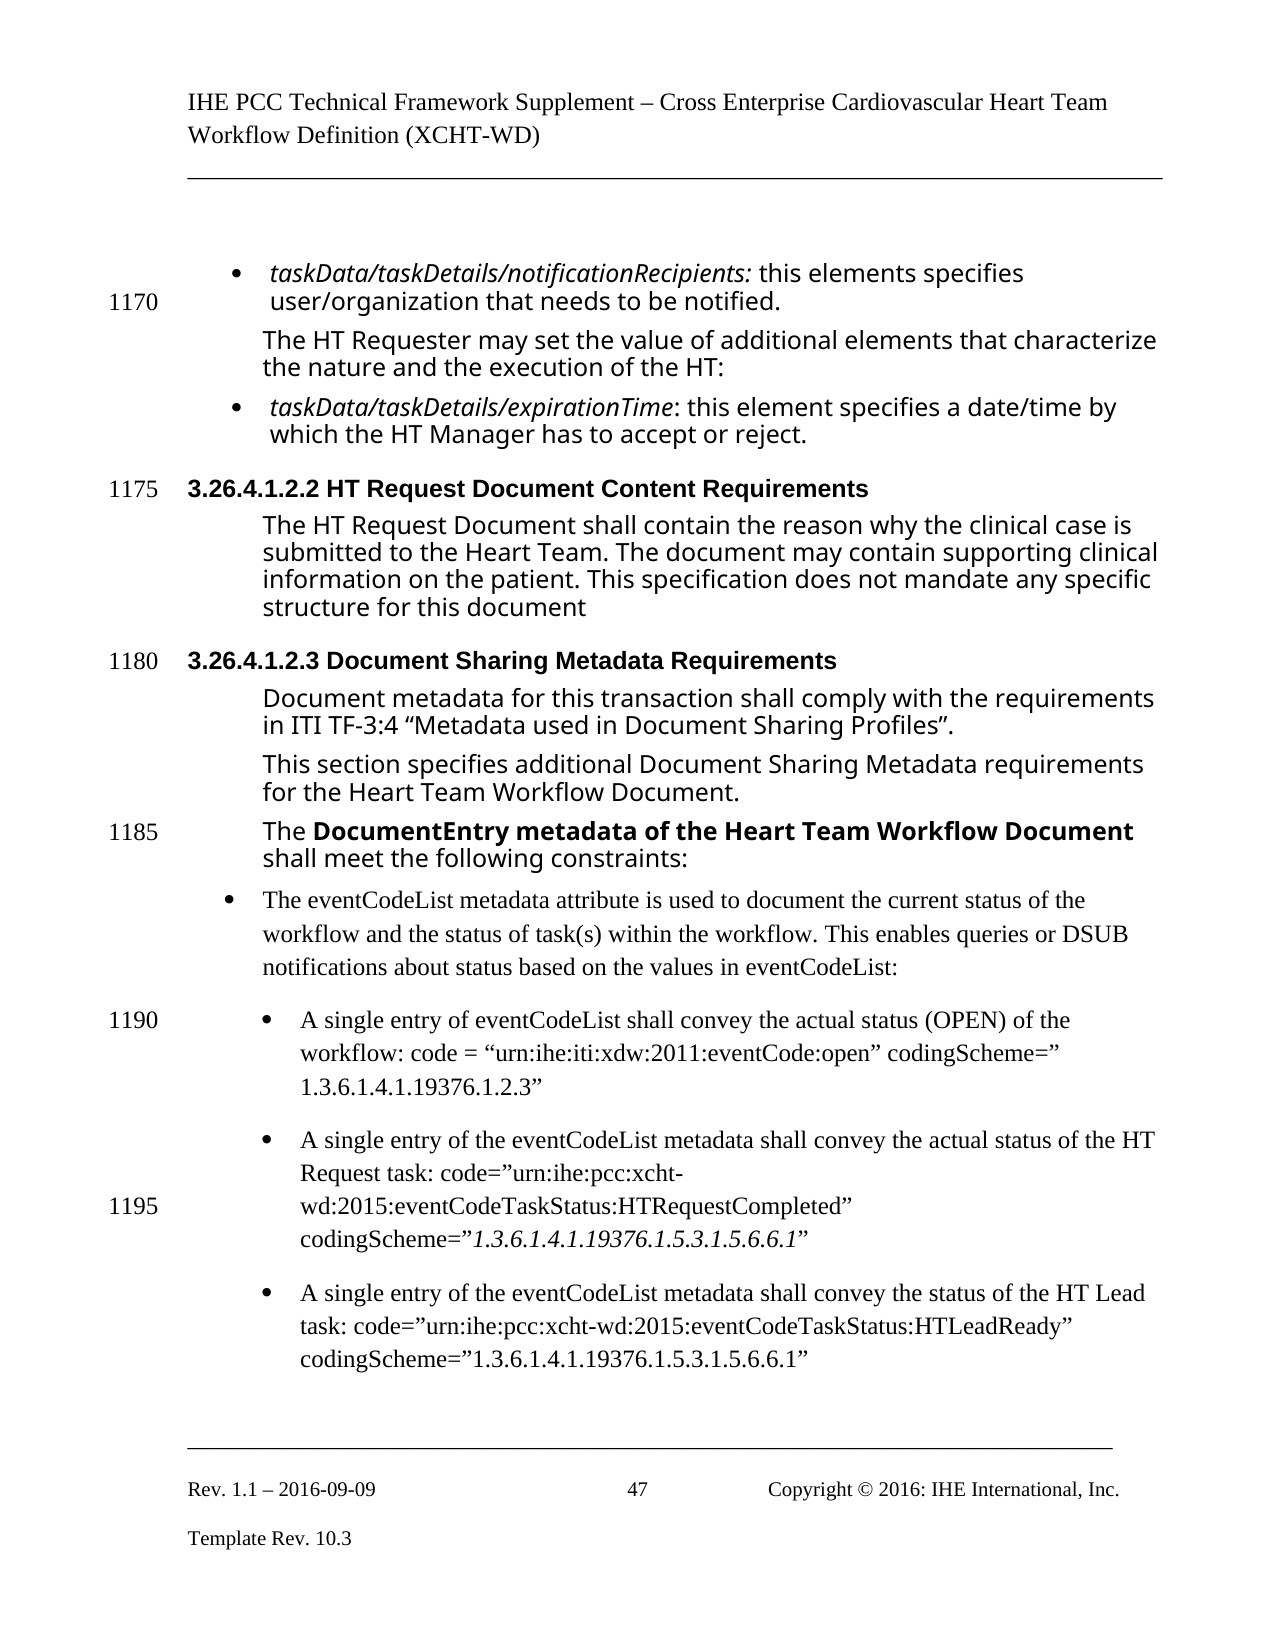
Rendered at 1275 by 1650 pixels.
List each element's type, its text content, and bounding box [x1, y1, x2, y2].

list taskData/taskDetails/notificationRecipients: this elements specifies user/organization that needs to be notified. [232, 261, 1162, 315]
list The eventCodeList metadata attribute is used to document the current status of the workflow and the status of task(s) within the workflow. This enables queries or DSUB notifications about status based on the values in eventCodeList: [225, 886, 1162, 980]
text The HT Request Document shall contain the reason why the clinical case is submitted to the Heart Team. The document may contain supporting clinical information on the patient. This specification does not mandate any specific structure for this document [262, 513, 1162, 621]
text Document metadata for this transaction shall comply with the requirements in ITI TF-3:4 “Metadata used in Document Sharing Profiles”. [262, 686, 1162, 740]
list taskData/taskDetails/expirationTime: this element specifies a date/time by which the HT Manager has to accept or reject. [232, 394, 1162, 449]
list A single entry of the eventCodeList metadata shall convey the status of the HT Lead task: code=”urn:ihe:pcc:xcht-wd:2015:eventCodeTaskStatus:HTLeadReady” codingScheme=”1.3.6.1.4.1.19376.1.5.3.1.5.6.6.1” [262, 1278, 1162, 1373]
text This section specifies additional Document Sharing Metadata requirements for the Heart Team Workflow Document. [262, 752, 1162, 806]
text The HT Requester may set the value of additional elements that characterize the nature and the execution of the HT: [262, 328, 1162, 382]
subtitle 3.26.4.1.2.2 HT Request Document Content Requirements [187, 474, 1162, 502]
text The DocumentEntry metadata of the Heart Team Workflow Document shall meet the following constraints: [262, 819, 1162, 873]
subtitle 3.26.4.1.2.3 Document Sharing Metadata Requirements [187, 646, 1162, 675]
list A single entry of eventCodeList shall convey the actual status (OPEN) of the workflow: code = “urn:ihe:iti:xdw:2011:eventCode:open” codingScheme=” 1.3.6.1.4.1.19376.1.2.3” [262, 1006, 1162, 1100]
list A single entry of the eventCodeList metadata shall convey the actual status of the HT Request task: code=”urn:ihe:pcc:xcht-wd:2015:eventCodeTaskStatus:HTRequestCompleted” codingScheme=”1.3.6.1.4.1.19376.1.5.3.1.5.6.6.1” [262, 1125, 1162, 1253]
